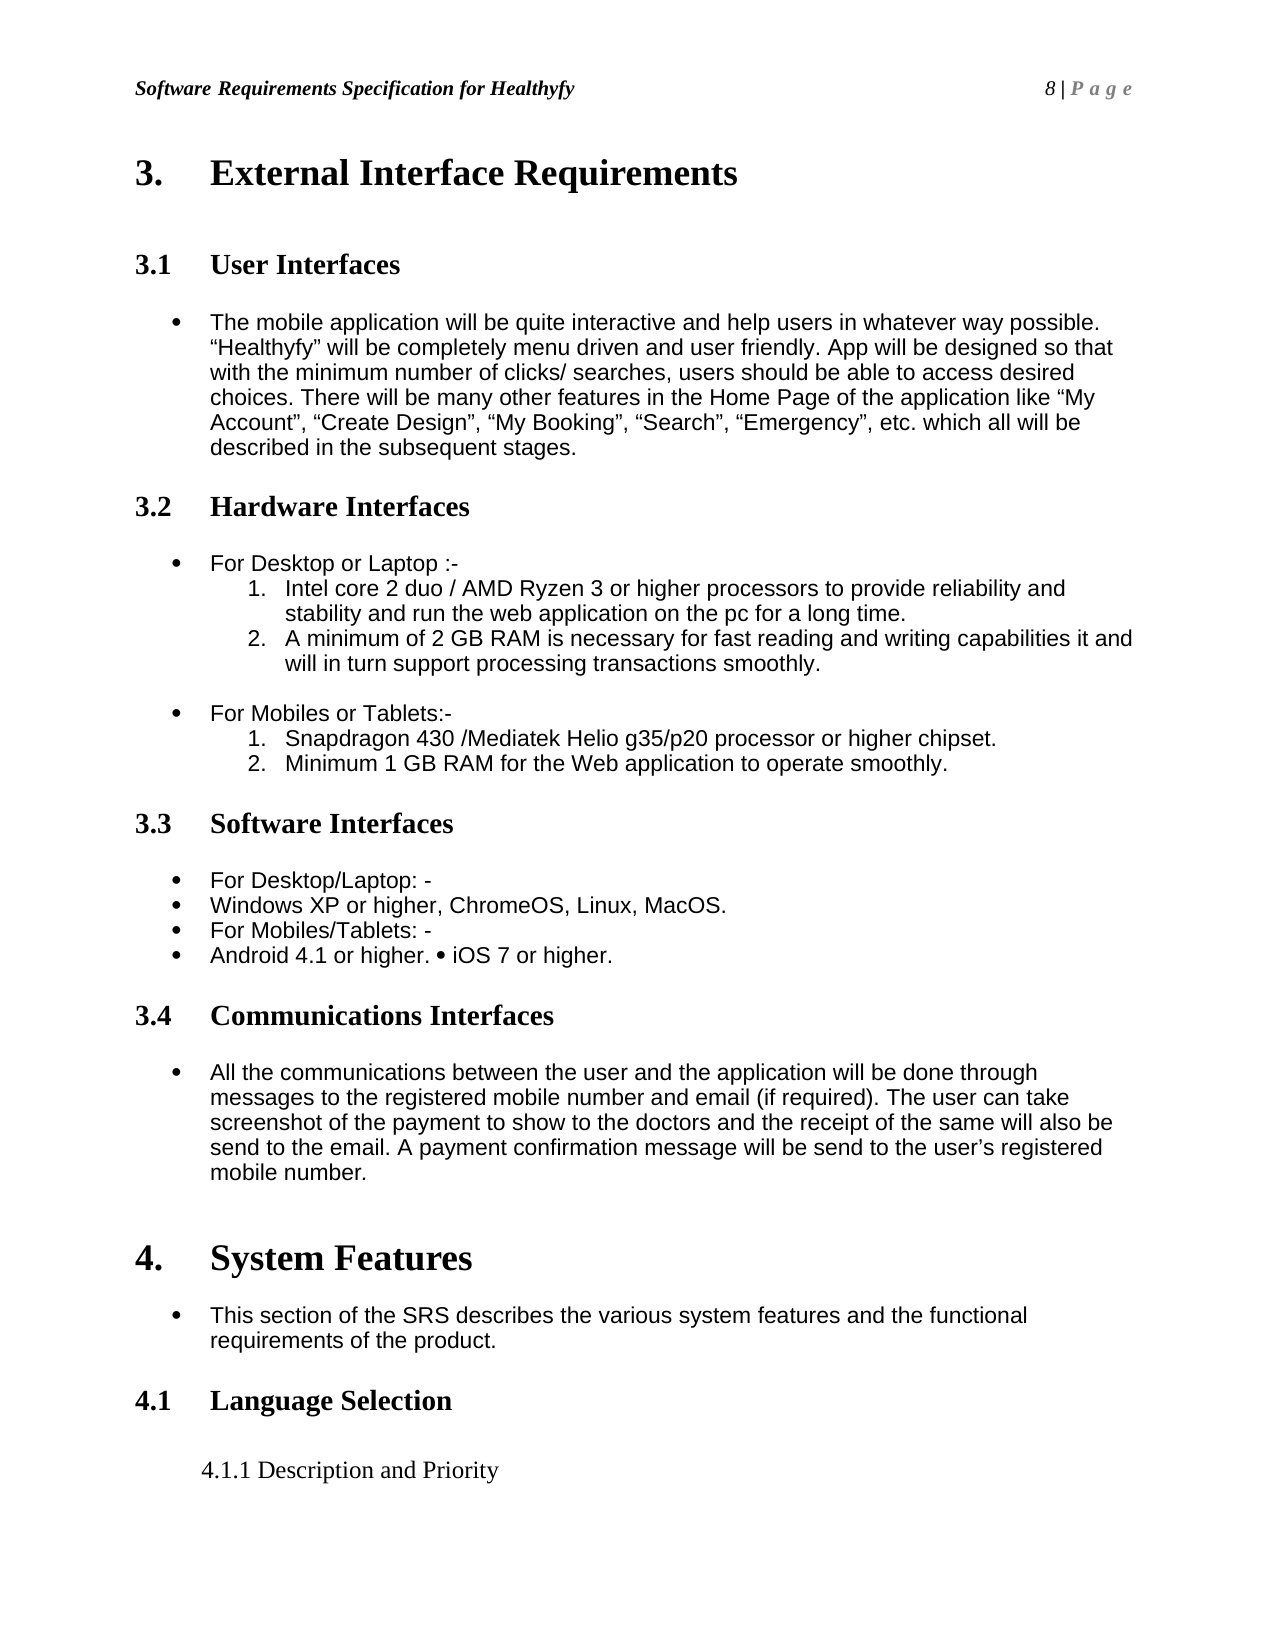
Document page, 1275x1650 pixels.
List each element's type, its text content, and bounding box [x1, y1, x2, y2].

list Android 4.1 or higher. iOS 7 or higher. [172, 944, 1140, 969]
list All the communications between the user and the application will be done through messages to the registered mobile number and email (if required). The user can take screenshot of the payment to show to the doctors and the receipt of the same will also be send to the email. A payment confirmation message will be send to the user’s registered mobile number. [172, 1061, 1140, 1186]
subtitle System Features [135, 1236, 1140, 1279]
list Windows XP or higher, ChromeOS, Linux, MacOS. [172, 894, 1140, 919]
list For Mobiles/Tablets: - [172, 919, 1140, 944]
list Intel core 2 duo / AMD Ryzen 3 or higher processors to provide reliability and stability and run the web application on the pc for a long time. [247, 577, 1140, 627]
subtitle Software Interfaces [135, 806, 1140, 839]
subtitle Hardware Interfaces [135, 489, 1140, 523]
subtitle External Interface Requirements [135, 150, 1140, 193]
list Snapdragon 430 /Mediatek Helio g35/p20 processor or higher chipset. [247, 727, 1140, 752]
subtitle Communications Interfaces [135, 998, 1140, 1031]
list The mobile application will be quite interactive and help users in whatever way possible. “Healthyfy” will be completely menu driven and user friendly. App will be designed so that with the minimum number of clicks/ searches, users should be able to access desired choices. There will be many other features in the Home Page of the application like “My Account”, “Create Design”, “My Booking”, “Search”, “Emergency”, etc. which all will be described in the subsequent stages. [172, 310, 1140, 460]
list Minimum 1 GB RAM for the Web application to operate smoothly. [247, 752, 1140, 777]
subtitle User Interfaces [135, 247, 1140, 281]
list For Desktop/Laptop: - [172, 869, 1140, 894]
list A minimum of 2 GB RAM is necessary for fast reading and writing capabilities it and will in turn support processing transactions smoothly. [247, 627, 1140, 677]
list For Mobiles or Tablets:- [172, 702, 1140, 727]
subtitle Language Selection [135, 1383, 1140, 1416]
list This section of the SRS describes the various system features and the functional requirements of the product. [172, 1304, 1140, 1354]
text 4.1.1 Description and Priority [201, 1458, 1140, 1483]
list For Desktop or Laptop :- [172, 552, 1140, 577]
